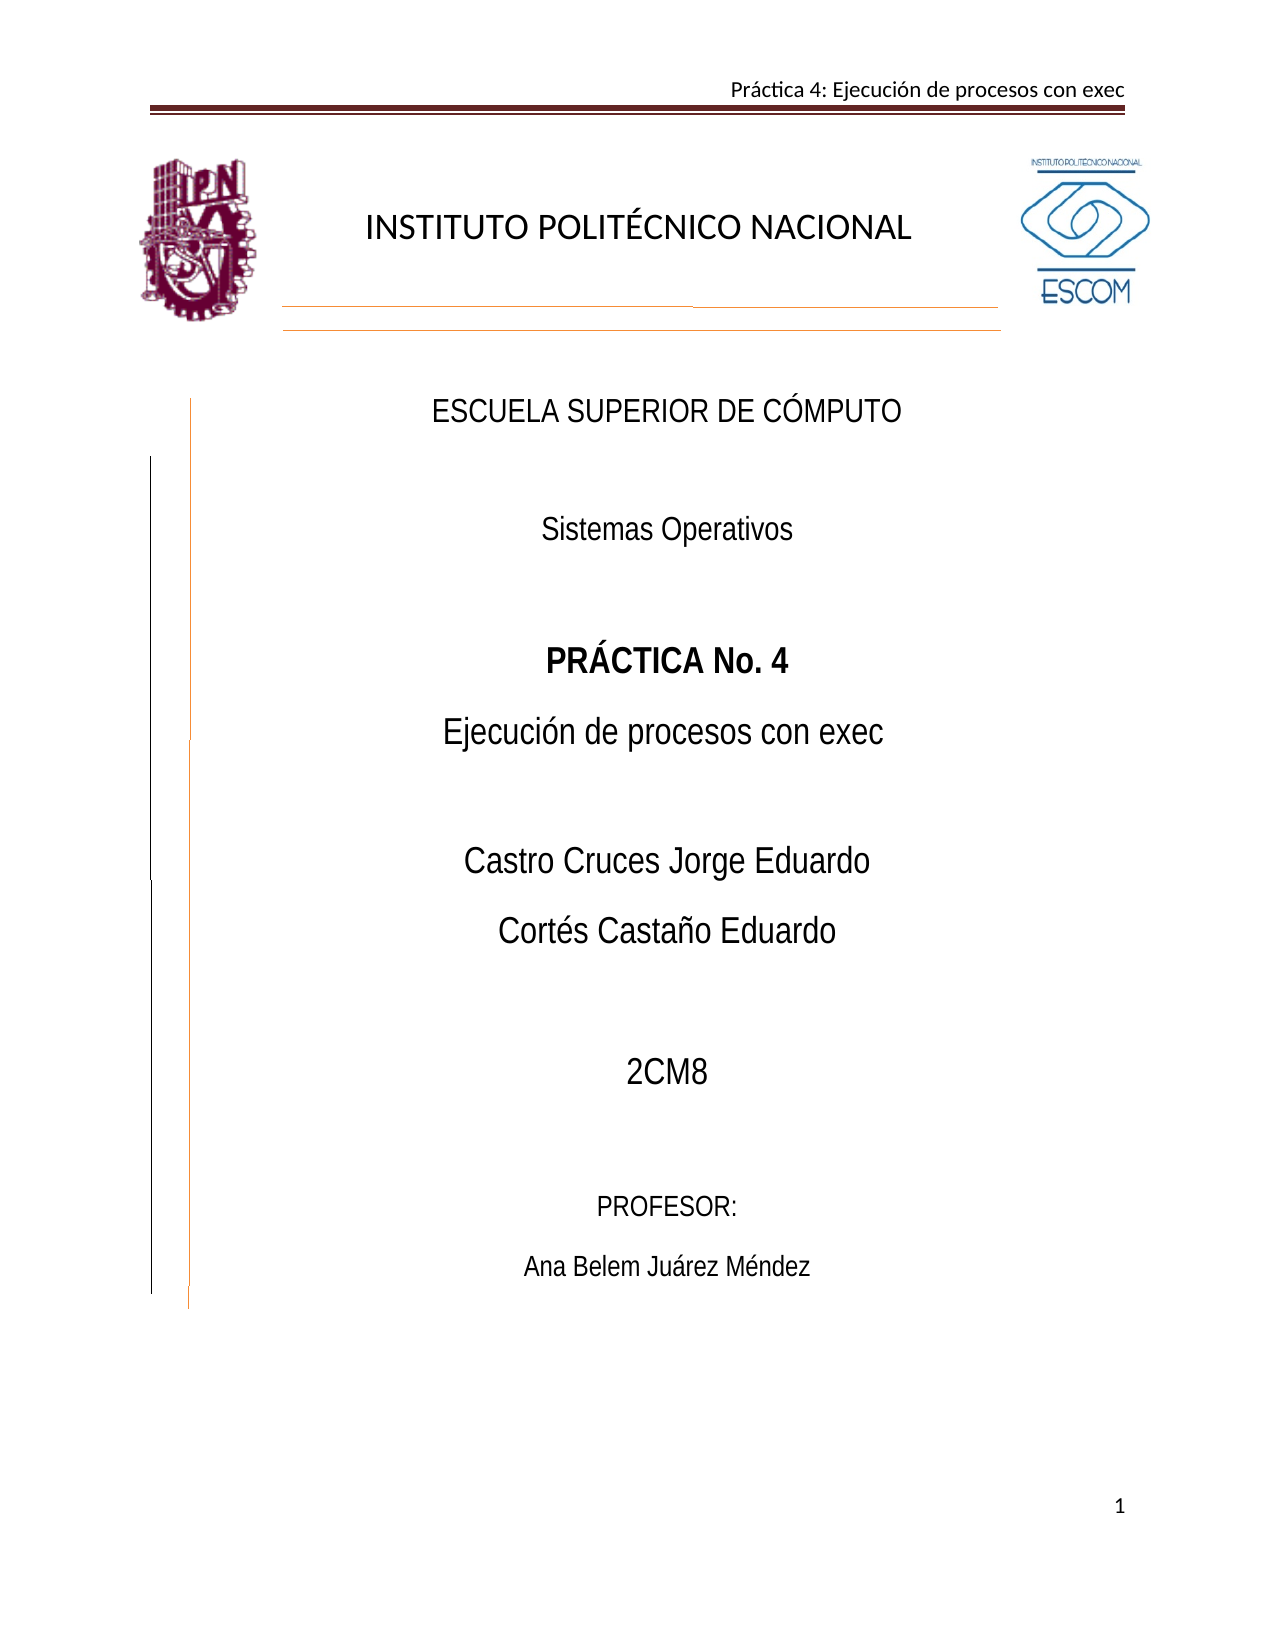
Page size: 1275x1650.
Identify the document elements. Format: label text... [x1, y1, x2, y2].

text Cortés Castaño Eduardo [209, 909, 1125, 952]
text PROFESOR: [209, 1189, 1125, 1223]
text Sistemas Operativos [209, 509, 1125, 547]
text ESCUELA SUPERIOR DE CÓMPUTO [209, 391, 1125, 429]
text Ana Belem Juárez Méndez [209, 1249, 1125, 1282]
text INSTITUTO POLITÉCNICO NACIONAL [268, 203, 1009, 249]
text Ejecución de procesos con exec [151, 709, 1125, 752]
picture [1010, 158, 1158, 306]
text 2CM8 [209, 1049, 1125, 1092]
text PRÁCTICA No. 4 [209, 639, 1125, 682]
text Castro Cruces Jorge Eduardo [209, 838, 1125, 881]
picture [139, 158, 259, 324]
